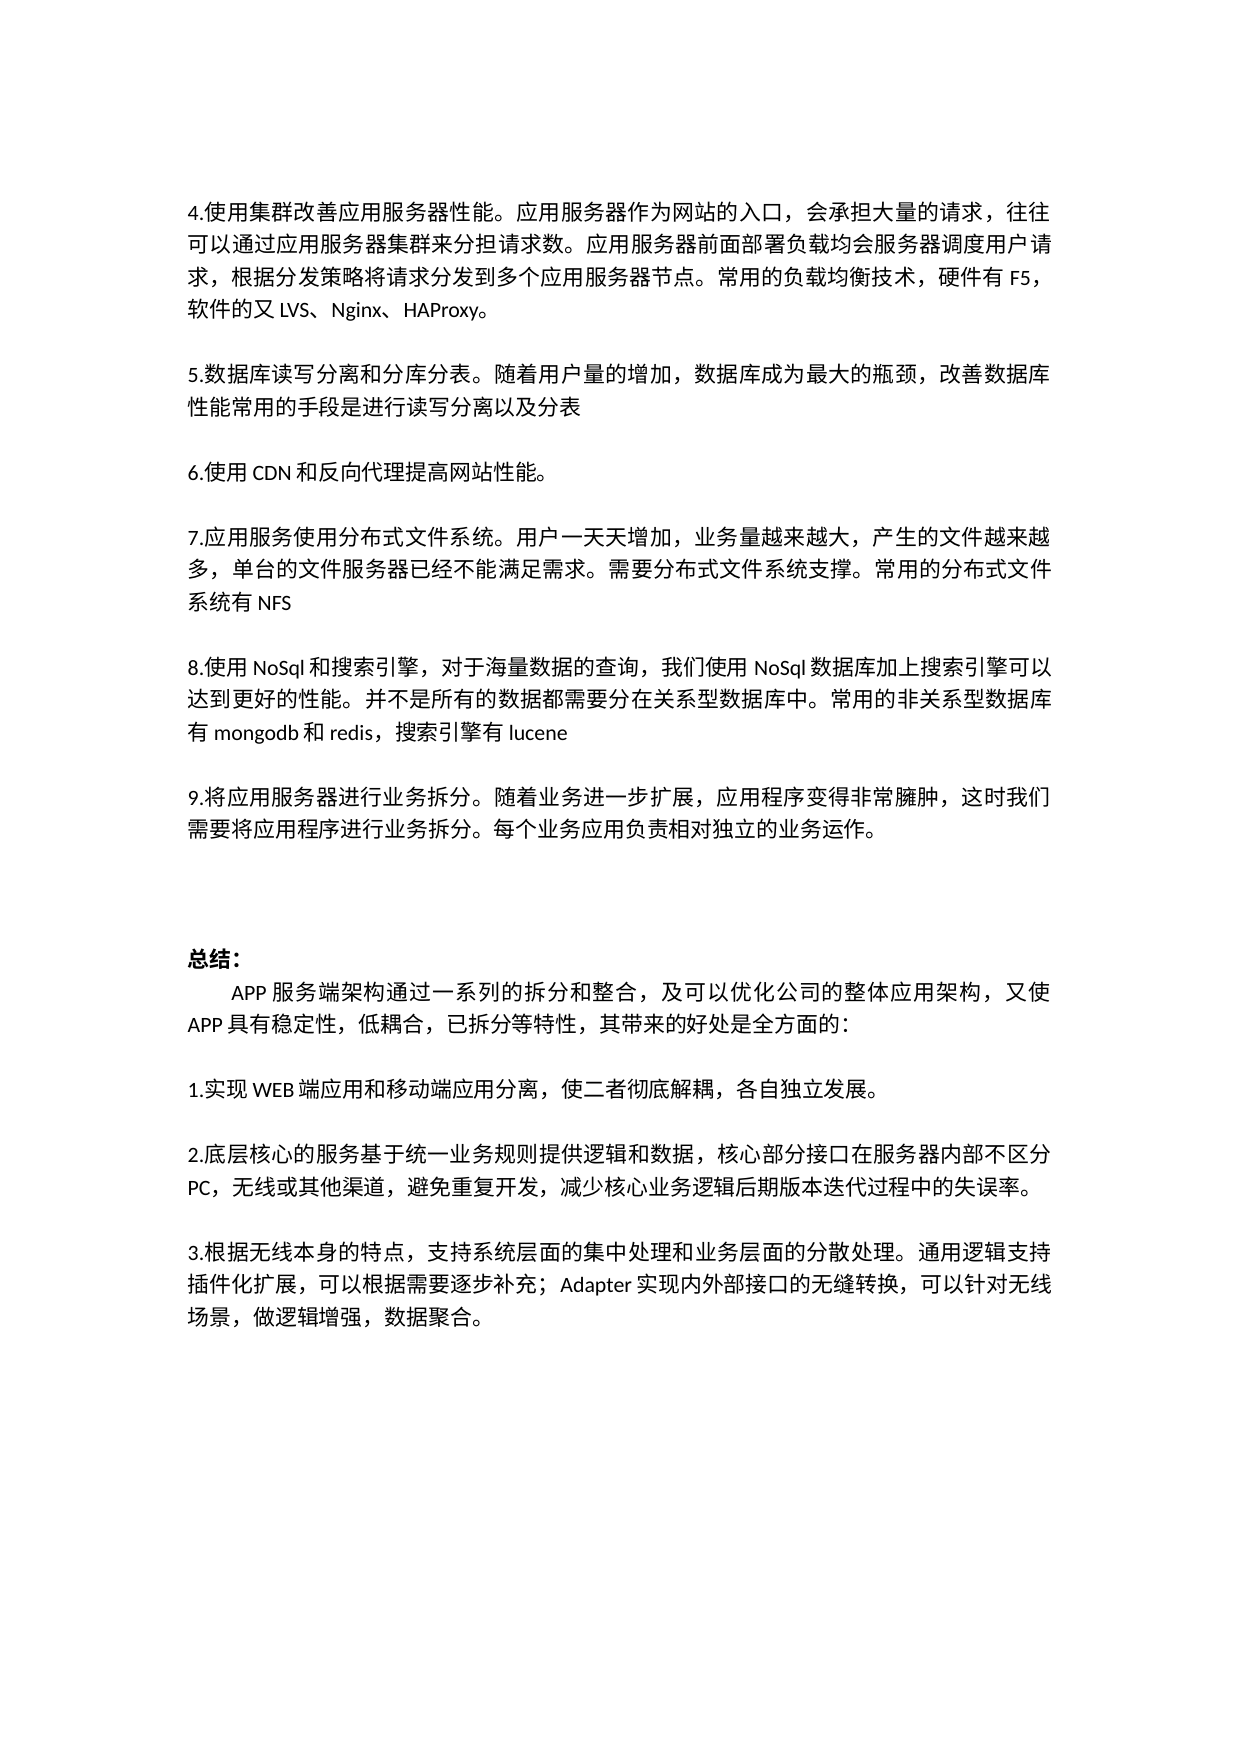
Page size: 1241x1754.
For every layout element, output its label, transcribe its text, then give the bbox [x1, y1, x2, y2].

text 4.使用集群改善应用服务器性能。应用服务器作为网站的入口，会承担大量的请求，往往可以通过应用服务器集群来分担请求数。应用服务器前面部署负载均会服务器调度用户请求，根据分发策略将请求分发到多个应用服务器节点。常用的负载均衡技术，硬件有F5，软件的又LVS、Nginx、HAProxy。 [187, 194, 1053, 324]
text 总结： [187, 942, 1053, 974]
text 3.根据无线本身的特点，支持系统层面的集中处理和业务层面的分散处理。通用逻辑支持插件化扩展，可以根据需要逐步补充；Adapter实现内外部接口的无缝转换，可以针对无线场景，做逻辑增强，数据聚合。 [187, 1234, 1053, 1332]
text 7.应用服务使用分布式文件系统。用户一天天增加，业务量越来越大，产生的文件越来越多，单台的文件服务器已经不能满足需求。需要分布式文件系统支撑。常用的分布式文件系统有NFS [187, 519, 1053, 617]
text 1.实现WEB端应用和移动端应用分离，使二者彻底解耦，各自独立发展。 [187, 1072, 1053, 1104]
text 6.使用CDN和反向代理提高网站性能。 [187, 454, 1053, 487]
text 5.数据库读写分离和分库分表。随着用户量的增加，数据库成为最大的瓶颈，改善数据库性能常用的手段是进行读写分离以及分表 [187, 357, 1053, 422]
text 9.将应用服务器进行业务拆分。随着业务进一步扩展，应用程序变得非常臃肿，这时我们需要将应用程序进行业务拆分。每个业务应用负责相对独立的业务运作。 [187, 779, 1053, 844]
text APP服务端架构通过一系列的拆分和整合，及可以优化公司的整体应用架构，又使APP具有稳定性，低耦合，已拆分等特性，其带来的好处是全方面的： [187, 974, 1053, 1039]
text 8.使用NoSql和搜索引擎，对于海量数据的查询，我们使用NoSql数据库加上搜索引擎可以达到更好的性能。并不是所有的数据都需要分在关系型数据库中。常用的非关系型数据库有mongodb和redis，搜索引擎有lucene [187, 649, 1053, 747]
text 2.底层核心的服务基于统一业务规则提供逻辑和数据，核心部分接口在服务器内部不区分PC，无线或其他渠道，避免重复开发，减少核心业务逻辑后期版本迭代过程中的失误率。 [187, 1137, 1053, 1202]
